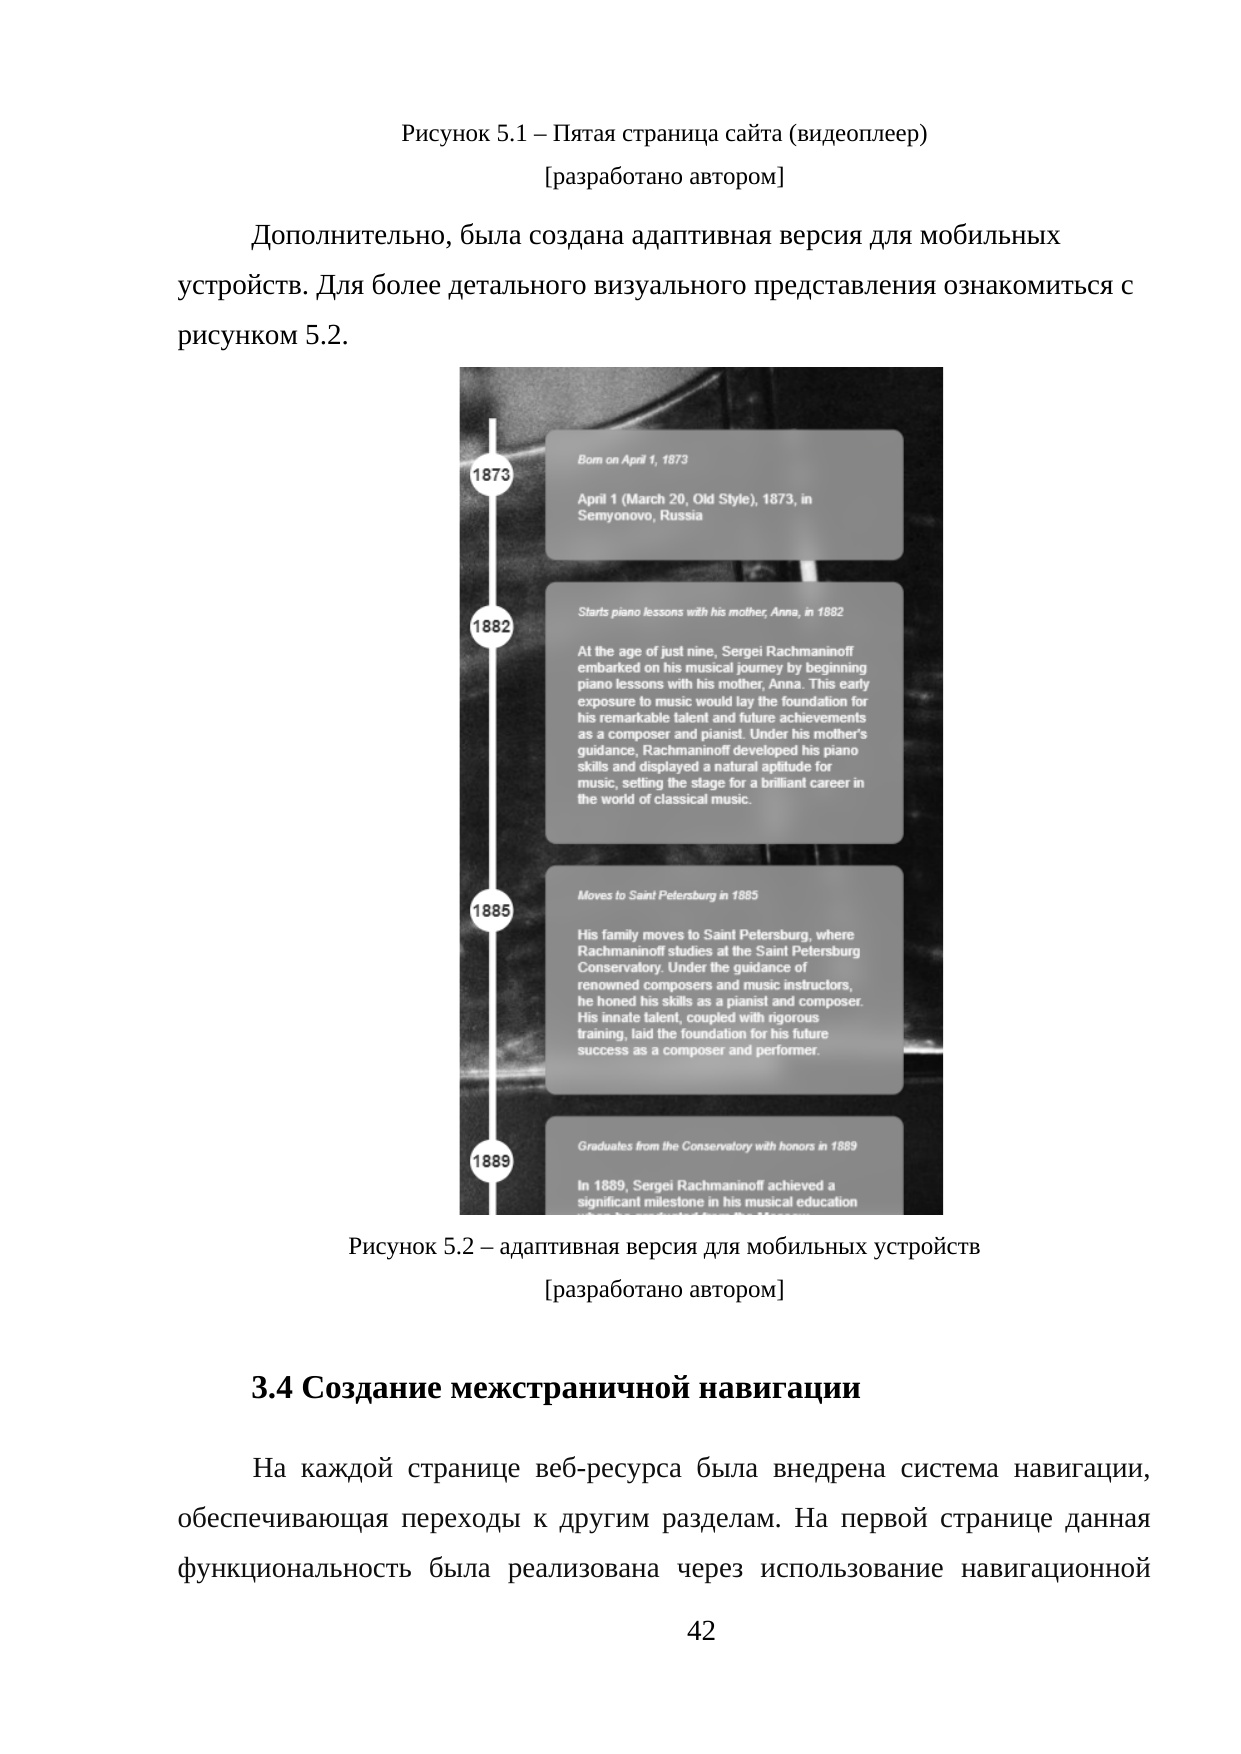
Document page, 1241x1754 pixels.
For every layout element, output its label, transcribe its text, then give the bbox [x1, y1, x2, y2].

text Рисунок 5.1 – Пятая страница сайта (видеоплеер) [разработано автором] [177, 118, 1152, 190]
subtitle 3.4 Создание межстраничной навигации [177, 1367, 1152, 1406]
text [177, 1450, 1152, 1584]
text Рисунок 5.2 – адаптивная версия для мобильных устройств [разработано автором] [177, 1231, 1152, 1303]
text Дополнительно, была создана адаптивная версия для мобильных устройств. Для более детального визуального представления ознакомиться с рисунком 5.2. [177, 217, 1152, 351]
picture [459, 367, 944, 1215]
